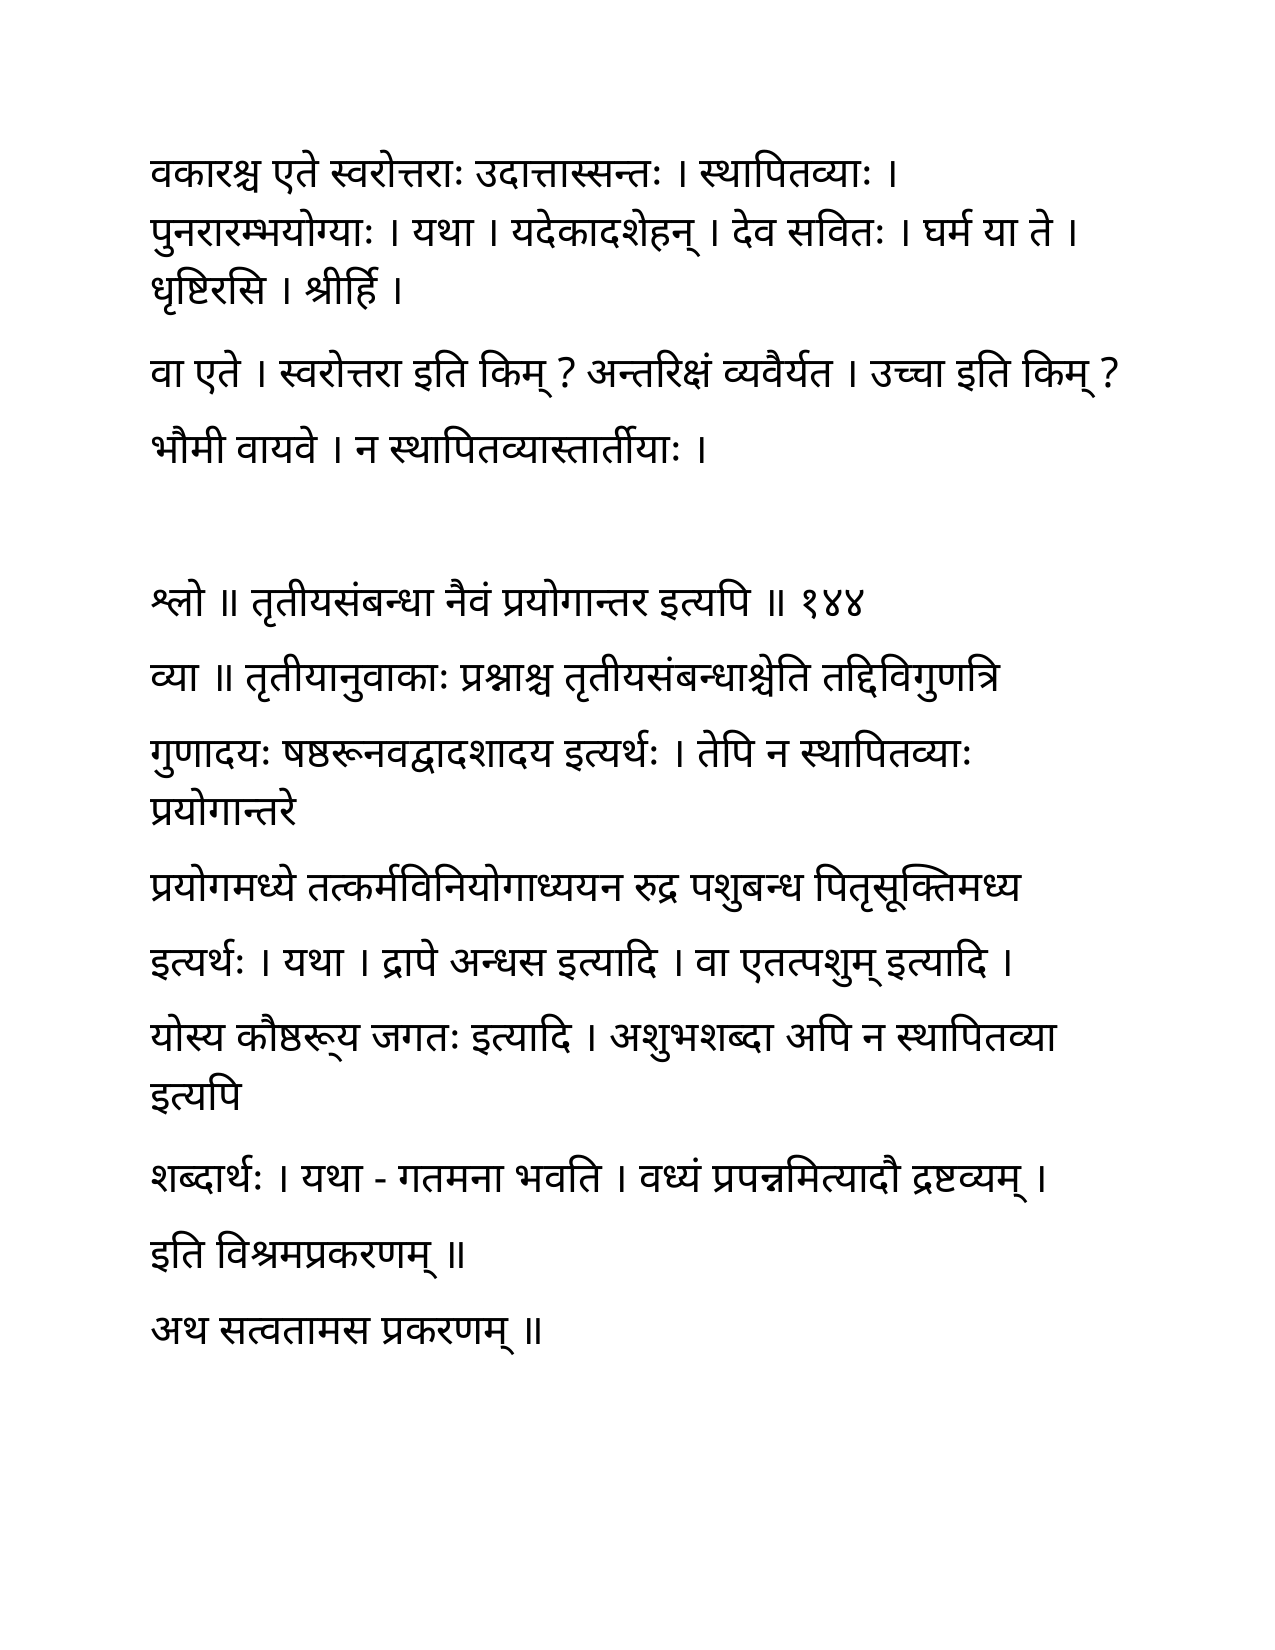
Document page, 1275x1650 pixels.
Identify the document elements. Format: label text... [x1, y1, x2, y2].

text भौमी वायवे । न स्थापितव्यास्तार्तीयाः । [150, 426, 1125, 480]
text शब्दार्थः । यथा - गतमना भवति । वध्यं प्रपन्नमित्यादौ द्रष्टव्यम् । [150, 1148, 1125, 1210]
text व्या ॥ तृतीयानुवाकाः प्रश्नाश्च तृतीयसंबन्धाश्चेति तद्दिविगुणत्रि [150, 654, 1125, 709]
text अथ सत्वतामस प्रकरणम् ॥ [150, 1307, 1125, 1361]
text इति विश्रमप्रकरणम् ॥ [150, 1231, 1125, 1286]
text वकारश्च एते स्वरोत्तराः उदात्तास्सन्तः । स्थापितव्याः । पुनरारम्भयोग्याः । यथा । यदेकादशेहन् । देव सवितः । घर्म या ते । धृष्टिरसि । श्रीर्हि । [150, 150, 1125, 322]
text योस्य कौष्ठरू्य जगतः इत्यादि । अशुभशब्दा अपि न स्थापितव्या इत्यपि [150, 1014, 1125, 1127]
text गुणादयः षष्ठरूनवद्वादशादय इत्यर्थः । तेपि न स्थापितव्याः प्रयोगान्तरे [150, 730, 1125, 843]
text प्रयोगमध्ये तत्कर्मविनियोगाध्ययन रुद्र पशुबन्ध पितृसूक्तिमध्य [150, 864, 1125, 918]
text श्लो ॥ तृतीयसंबन्धा नैवं प्रयोगान्तर इत्यपि ॥ १४४ [150, 579, 1125, 633]
text इत्यर्थः । यथा । द्रापे अन्धस इत्यादि । वा एतत्पशुम् इत्यादि । [150, 939, 1125, 993]
text वा एते । स्वरोत्तरा इति किम् ? अन्तरिक्षं व्यवैर्यत । उच्चा इति किम् ? [150, 343, 1125, 404]
